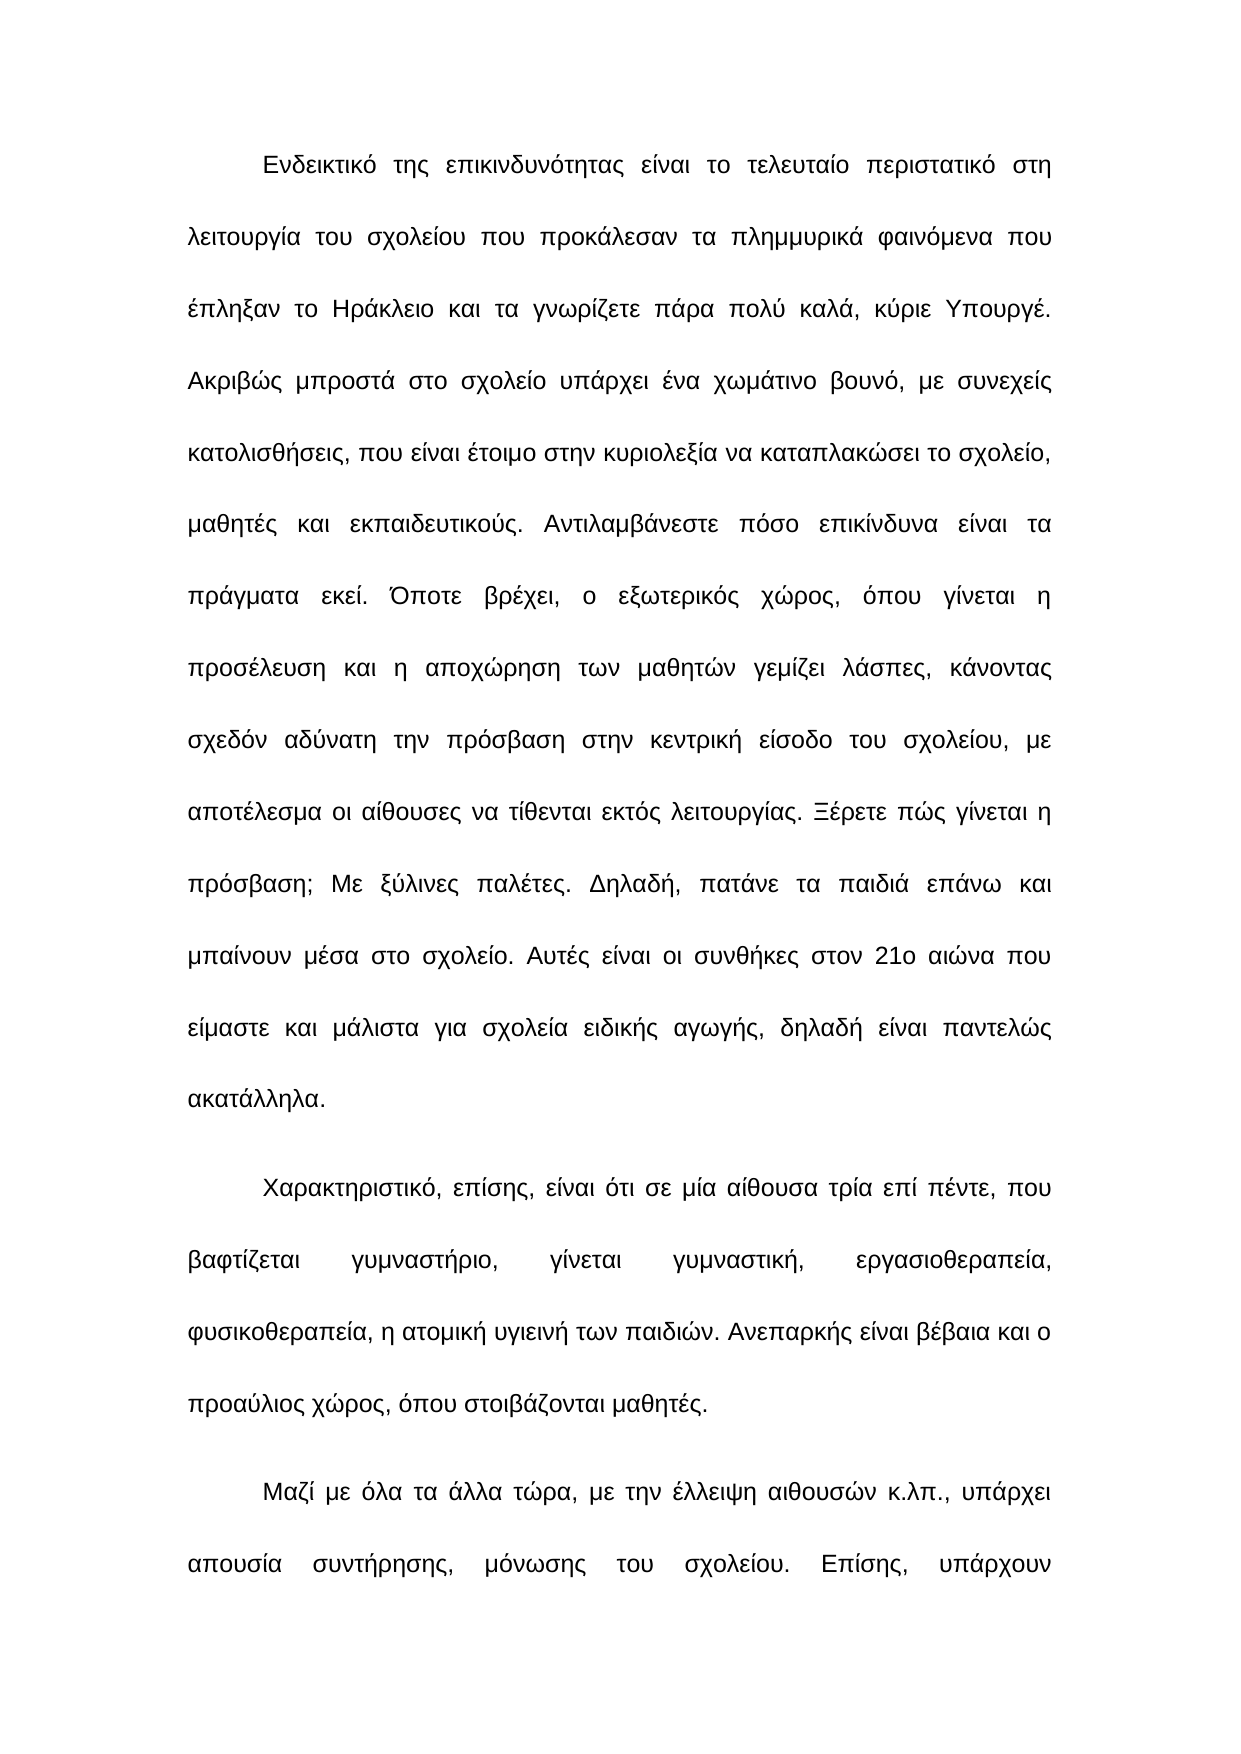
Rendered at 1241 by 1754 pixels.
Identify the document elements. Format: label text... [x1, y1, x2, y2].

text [187, 1477, 1053, 1578]
text Ενδεικτικό της επικινδυνότητας είναι το τελευταίο περιστατικό στη λειτουργία του σχολείου που προκάλεσαν τα πλημμυρικά φαινόμενα που έπληξαν το Ηράκλειο και τα γνωρίζετε πάρα πολύ καλά, κύριε Υπουργέ. Ακριβώς μπροστά στο σχολείο υπάρχει ένα χωμάτινο βουνό, με συνεχείς κατολισθήσεις, που είναι έτοιμο στην κυριολεξία να καταπλακώσει το σχολείο, μαθητές και εκπαιδευτικούς. Αντιλαμβάνεστε πόσο επικίνδυνα είναι τα πράγματα εκεί. Όποτε βρέχει, ο εξωτερικός χώρος, όπου γίνεται η προσέλευση και η αποχώρηση των μαθητών γεμίζει λάσπες, κάνοντας σχεδόν αδύνατη την πρόσβαση στην κεντρική είσοδο του σχολείου, με αποτέλεσμα οι αίθουσες να τίθενται εκτός λειτουργίας. Ξέρετε πώς γίνεται η πρόσβαση; Με ξύλινες παλέτες. Δηλαδή, πατάνε τα παιδιά επάνω και μπαίνουν μέσα στο σχολείο. Αυτές είναι οι συνθήκες στον 21ο αιώνα που είμαστε και μάλιστα για σχολεία ειδικής αγωγής, δηλαδή είναι παντελώς ακατάλληλα. [187, 150, 1053, 1113]
text Χαρακτηριστικό, επίσης, είναι ότι σε μία αίθουσα τρία επί πέντε, που βαφτίζεται γυμναστήριο, γίνεται γυμναστική, εργασιοθεραπεία, φυσικοθεραπεία, η ατομική υγιεινή των παιδιών. Ανεπαρκής είναι βέβαια και ο προαύλιος χώρος, όπου στοιβάζονται μαθητές. [187, 1173, 1053, 1417]
